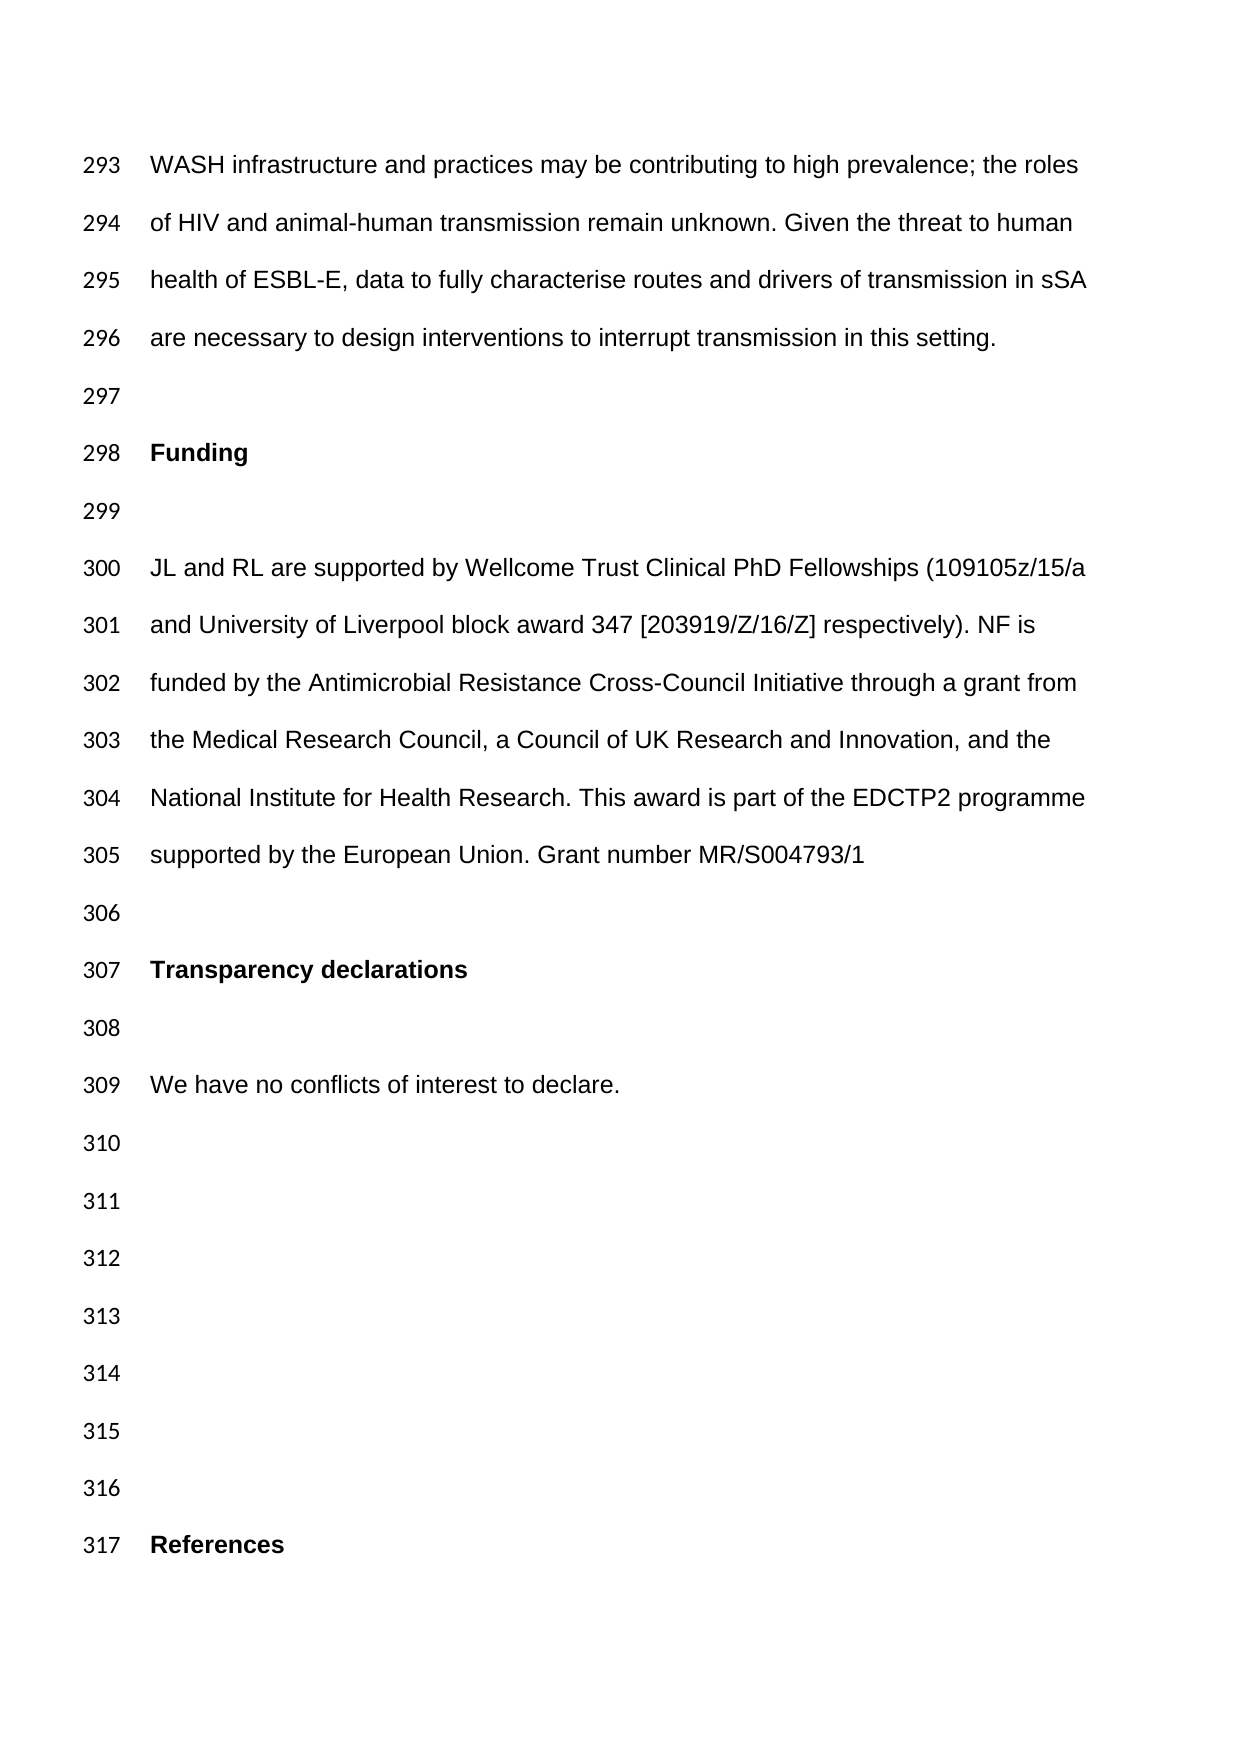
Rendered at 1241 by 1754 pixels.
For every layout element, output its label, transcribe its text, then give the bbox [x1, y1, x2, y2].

text JL and RL are supported by Wellcome Trust Clinical PhD Fellowships (109105z/15/a and University of Liverpool block award 347 [203919/Z/16/Z] respectively). NF is funded by the Antimicrobial Resistance Cross-Council Initiative through a grant from the Medical Research Council, a Council of UK Research and Innovation, and the National Institute for Health Research. This award is part of the EDCTP2 programme supported by the European Union. Grant number MR/S004793/1 [150, 552, 1090, 869]
text Transparency declarations [150, 955, 1090, 984]
text References [150, 1530, 1090, 1559]
text We have no conflicts of interest to declare. [150, 1070, 1090, 1099]
text Funding [150, 437, 1090, 466]
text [150, 150, 1090, 351]
